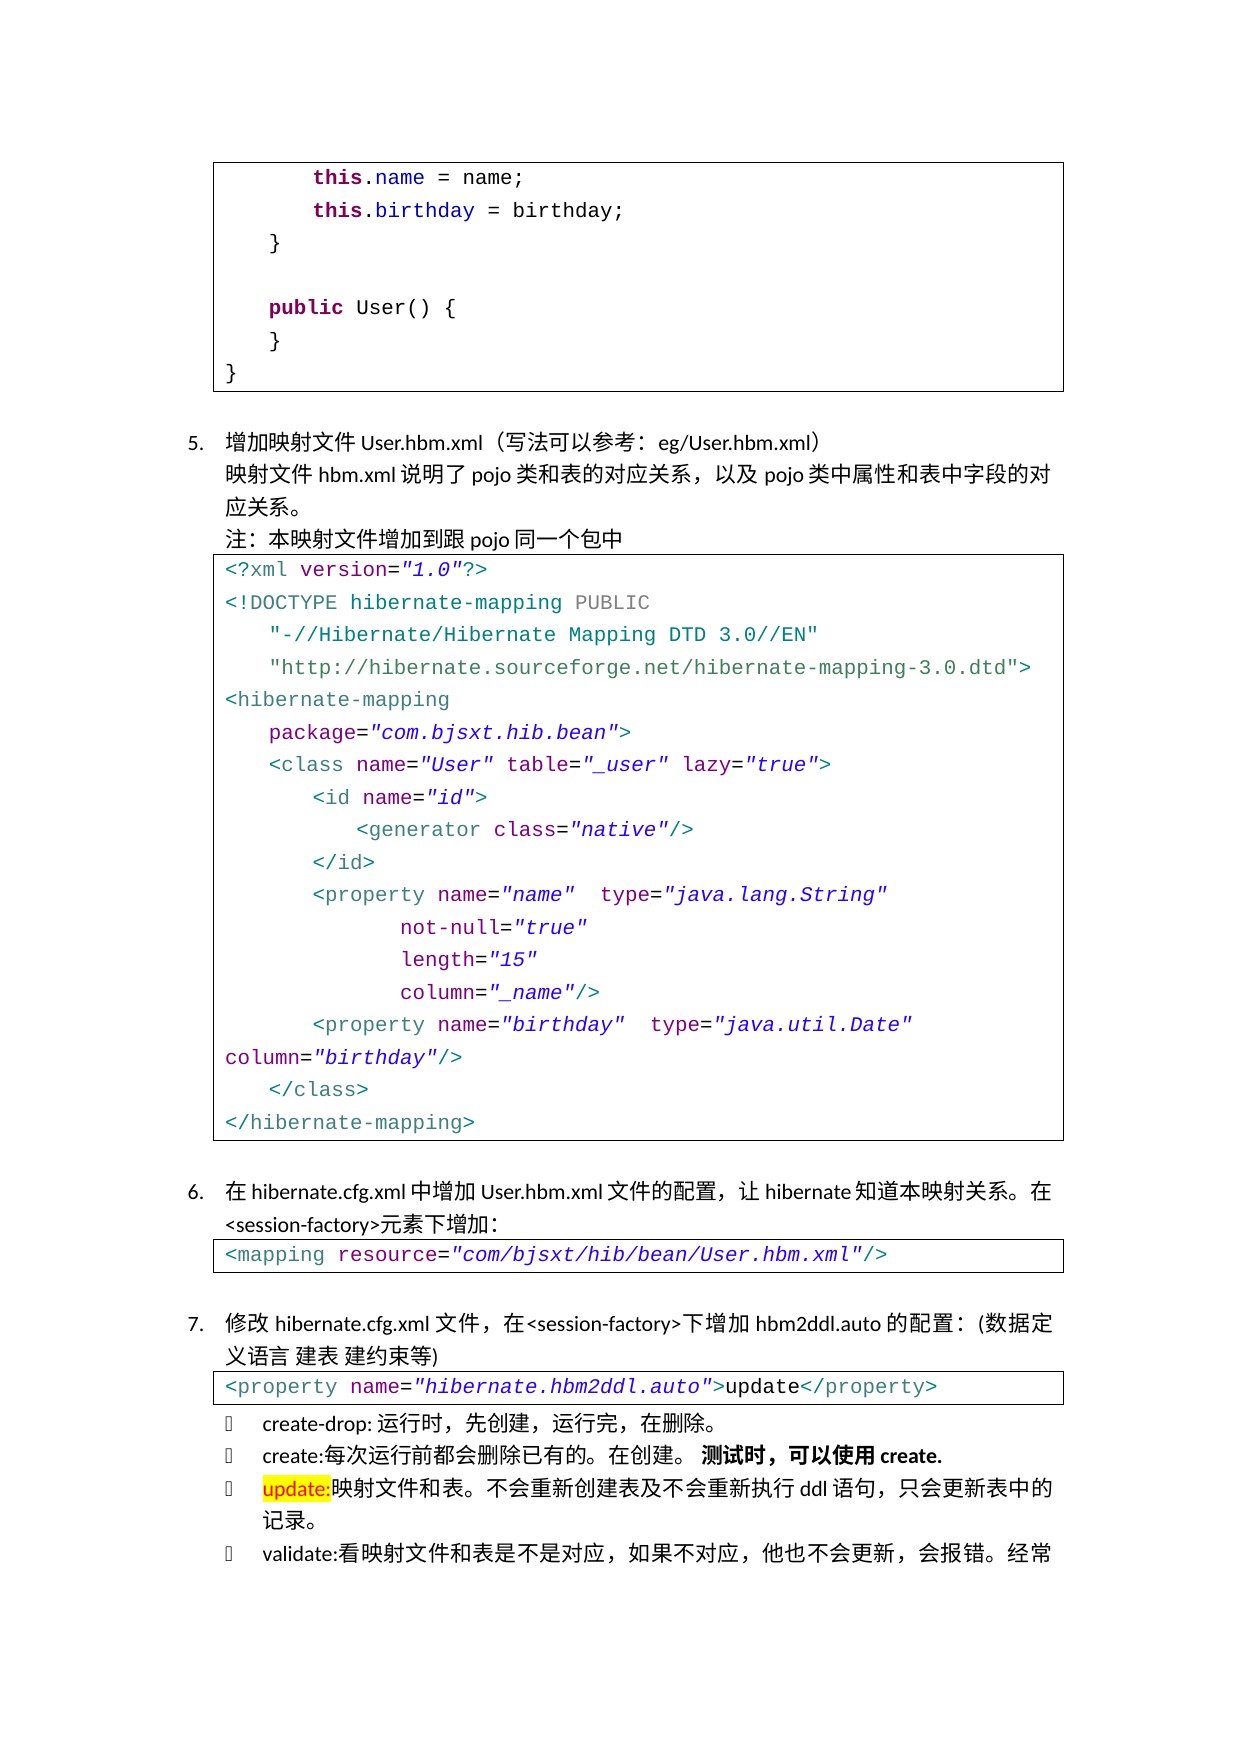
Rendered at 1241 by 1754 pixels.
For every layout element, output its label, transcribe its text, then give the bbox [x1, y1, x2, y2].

list create-drop: 运行时，先创建，运行完，在删除。 [225, 1405, 1053, 1438]
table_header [214, 163, 1063, 391]
list 映射文件hbm.xml说明了pojo类和表的对应关系，以及pojo类中属性和表中字段的对应关系。 [225, 457, 1053, 522]
list create:每次运行前都会删除已有的。在创建。 测试时，可以使用create. [225, 1438, 1053, 1470]
table_header <?xml version="1.0"?> <!DOCTYPE hibernate-mapping PUBLIC "-//Hibernate/Hibernate Mapping DTD 3.0//EN" "http://hibernate.sourceforge.net/hibernate-mapping-3.0.dtd"> <hibernate-mapping package="com.bjsxt.hib.bean"> <class name="User" table="_user" lazy="true"> <id name="id"> <generator class="native"/> </id> <property name="name" type="java.lang.String" not-null="true" length="15" column="_name"/> <property name="birthday" type="java.util.Date" column="birthday"/> </class> </hibernate-mapping> [214, 555, 1063, 1140]
list update:映射文件和表。不会重新创建表及不会重新执行ddl语句，只会更新表中的记录。 [225, 1470, 1053, 1535]
table_header <property name="hibernate.hbm2ddl.auto">update</property> [214, 1372, 1063, 1404]
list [225, 1535, 1053, 1568]
list 修改hibernate.cfg.xml文件，在<session-factory>下增加hbm2ddl.auto的配置：(数据定义语言 建表 建约束等) [187, 1306, 1053, 1371]
list 增加映射文件User.hbm.xml（写法可以参考：eg/User.hbm.xml） [187, 424, 1053, 457]
list 在hibernate.cfg.xml中增加User.hbm.xml文件的配置，让hibernate知道本映射关系。在<session-factory>元素下增加： [187, 1174, 1053, 1239]
table_header <mapping resource="com/bjsxt/hib/bean/User.hbm.xml"/> [214, 1240, 1063, 1272]
list 注：本映射文件增加到跟pojo同一个包中 [225, 522, 1053, 554]
